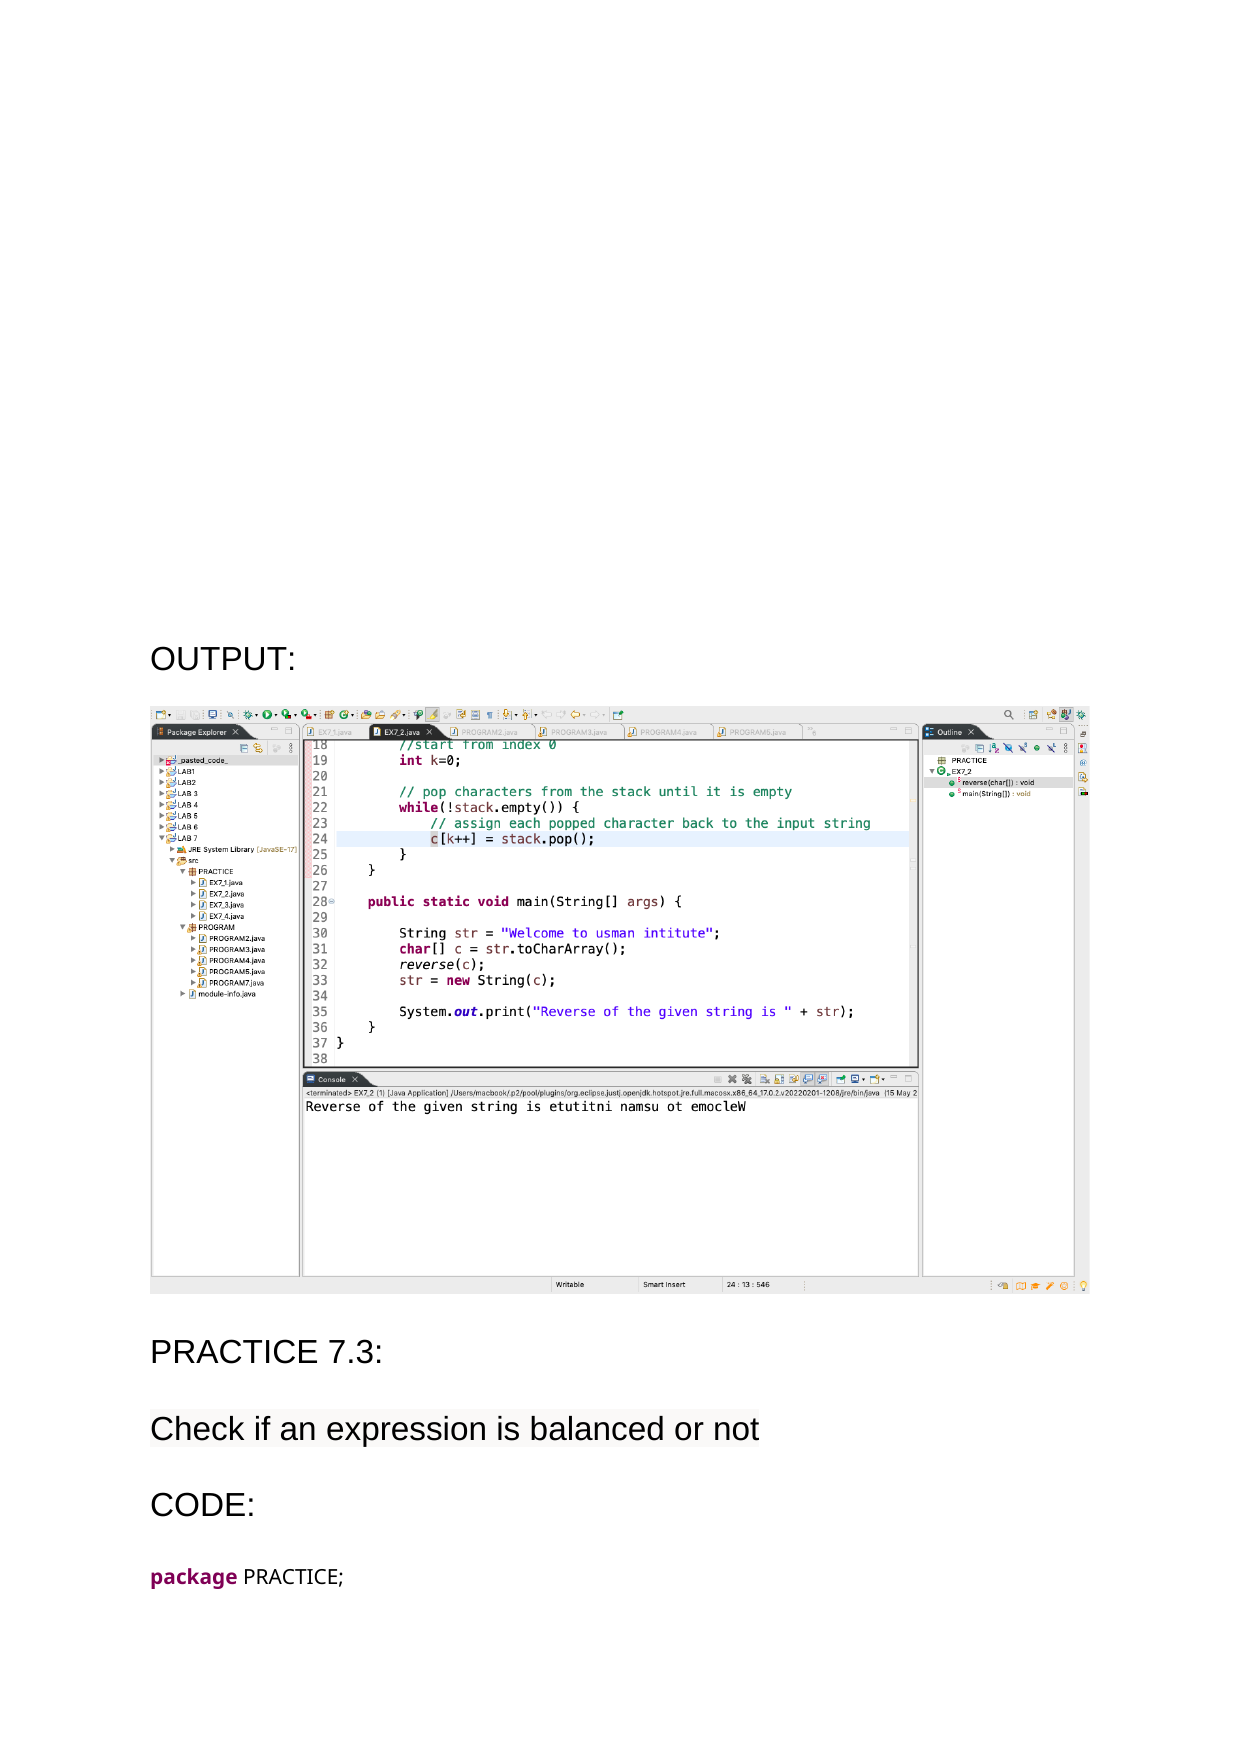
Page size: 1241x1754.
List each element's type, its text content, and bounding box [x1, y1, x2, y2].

text Check if an expression is balanced or not [150, 1408, 1090, 1447]
text CODE: [150, 1485, 1090, 1524]
text PRACTICE 7.3: [150, 1332, 1090, 1370]
picture [150, 706, 1090, 1294]
text package PRACTICE; [150, 1562, 1090, 1591]
text OUTPUT: [150, 639, 1090, 677]
